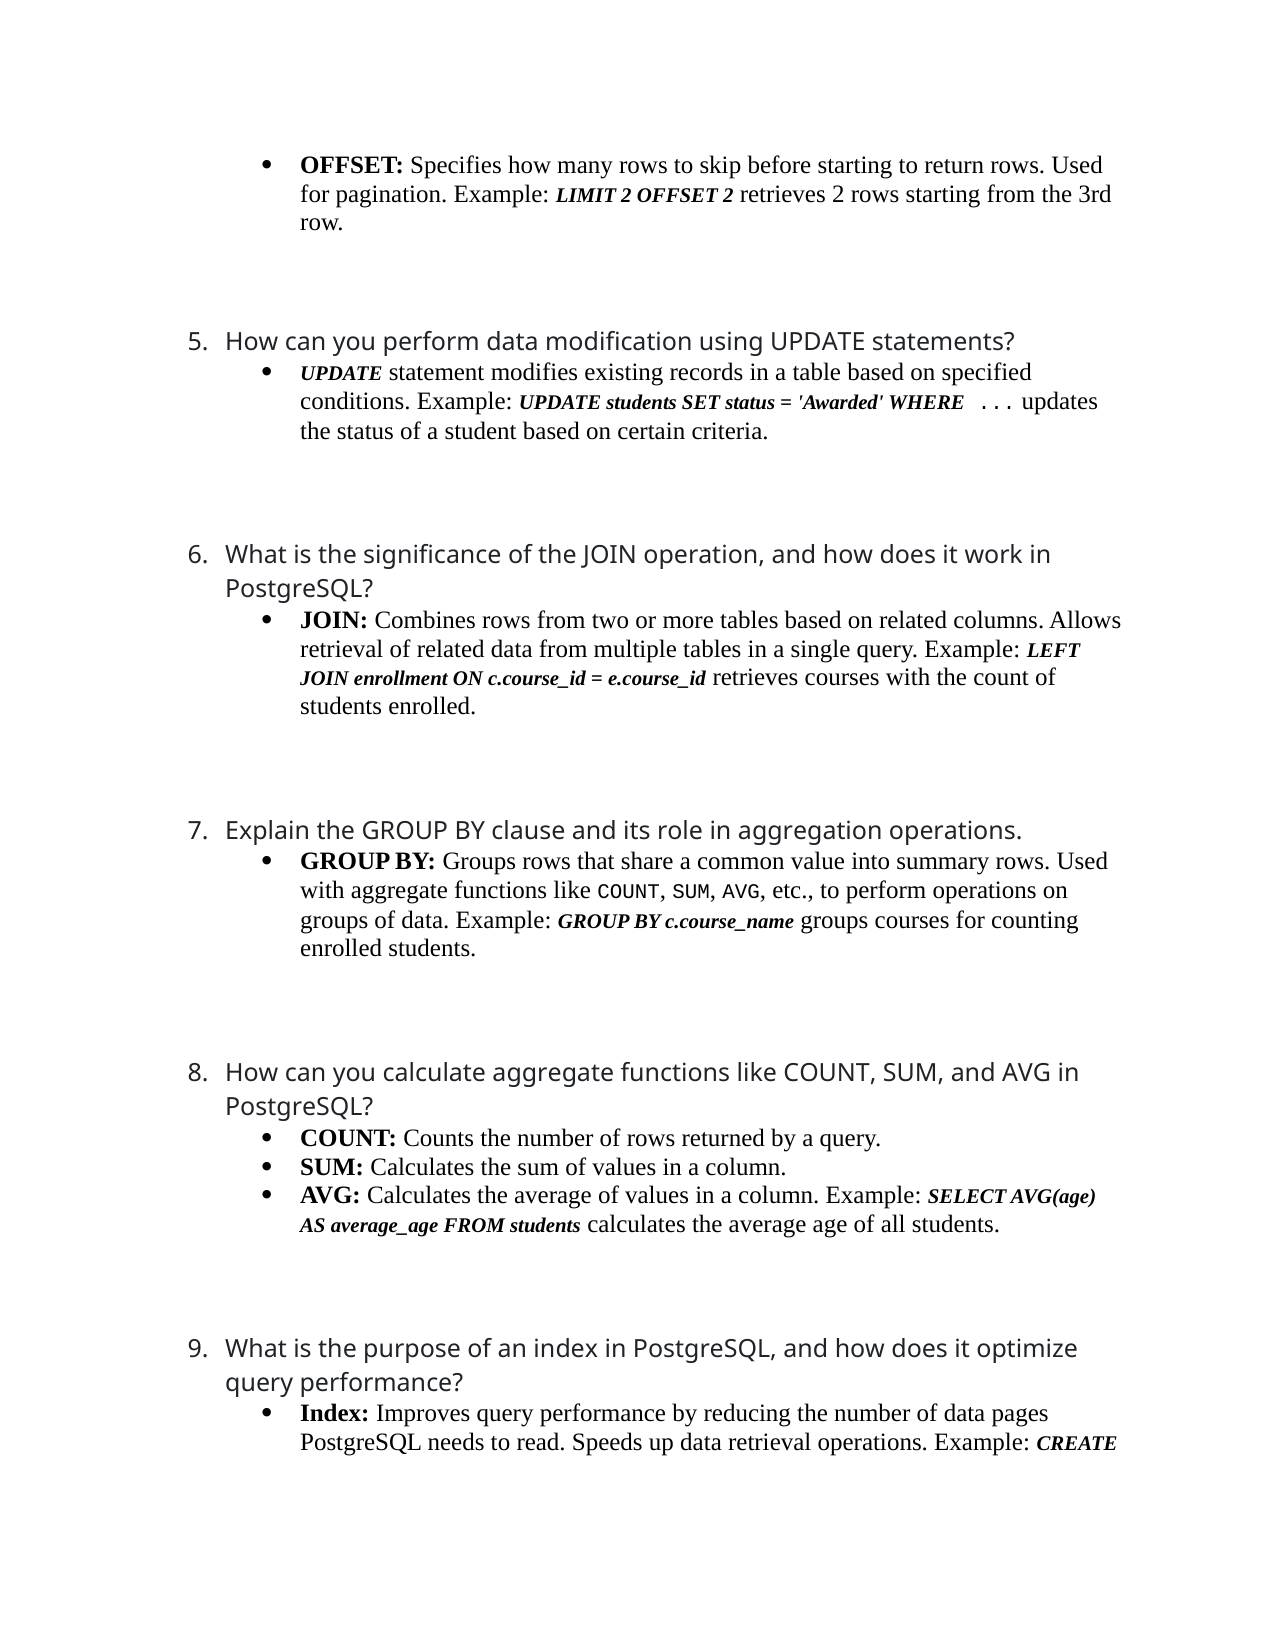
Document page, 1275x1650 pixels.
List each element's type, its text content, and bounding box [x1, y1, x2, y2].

list What is the significance of the JOIN operation, and how does it work in PostgreSQL? [187, 537, 1125, 605]
list Explain the GROUP BY clause and its role in aggregation operations. [187, 812, 1125, 846]
list How can you perform data modification using UPDATE statements? [187, 323, 1125, 357]
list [262, 1398, 1125, 1456]
list AVG: Calculates the average of values in a column. Example: SELECT AVG(age) AS average_age FROM students calculates the average age of all students. [262, 1180, 1125, 1238]
list GROUP BY: Groups rows that share a common value into summary rows. Used with aggregate functions like COUNT, SUM, AVG, etc., to perform operations on groups of data. Example: GROUP BY c.course_name groups courses for counting enrolled students. [262, 846, 1125, 962]
list What is the purpose of an index in PostgreSQL, and how does it optimize query performance? [187, 1330, 1125, 1398]
list COUNT: Counts the number of rows returned by a query. [262, 1123, 1125, 1152]
list UPDATE statement modifies existing records in a table based on specified conditions. Example: UPDATE students SET status = 'Awarded' WHERE ... updates the status of a student based on certain criteria. [262, 357, 1125, 444]
list OFFSET: Specifies how many rows to skip before starting to return rows. Used for pagination. Example: LIMIT 2 OFFSET 2 retrieves 2 rows starting from the 3rd row. [262, 150, 1125, 236]
list JOIN: Combines rows from two or more tables based on related columns. Allows retrieval of related data from multiple tables in a single query. Example: LEFT JOIN enrollment ON c.course_id = e.course_id retrieves courses with the count of students enrolled. [262, 605, 1125, 720]
list How can you calculate aggregate functions like COUNT, SUM, and AVG in PostgreSQL? [187, 1055, 1125, 1123]
list SUM: Calculates the sum of values in a column. [262, 1152, 1125, 1180]
